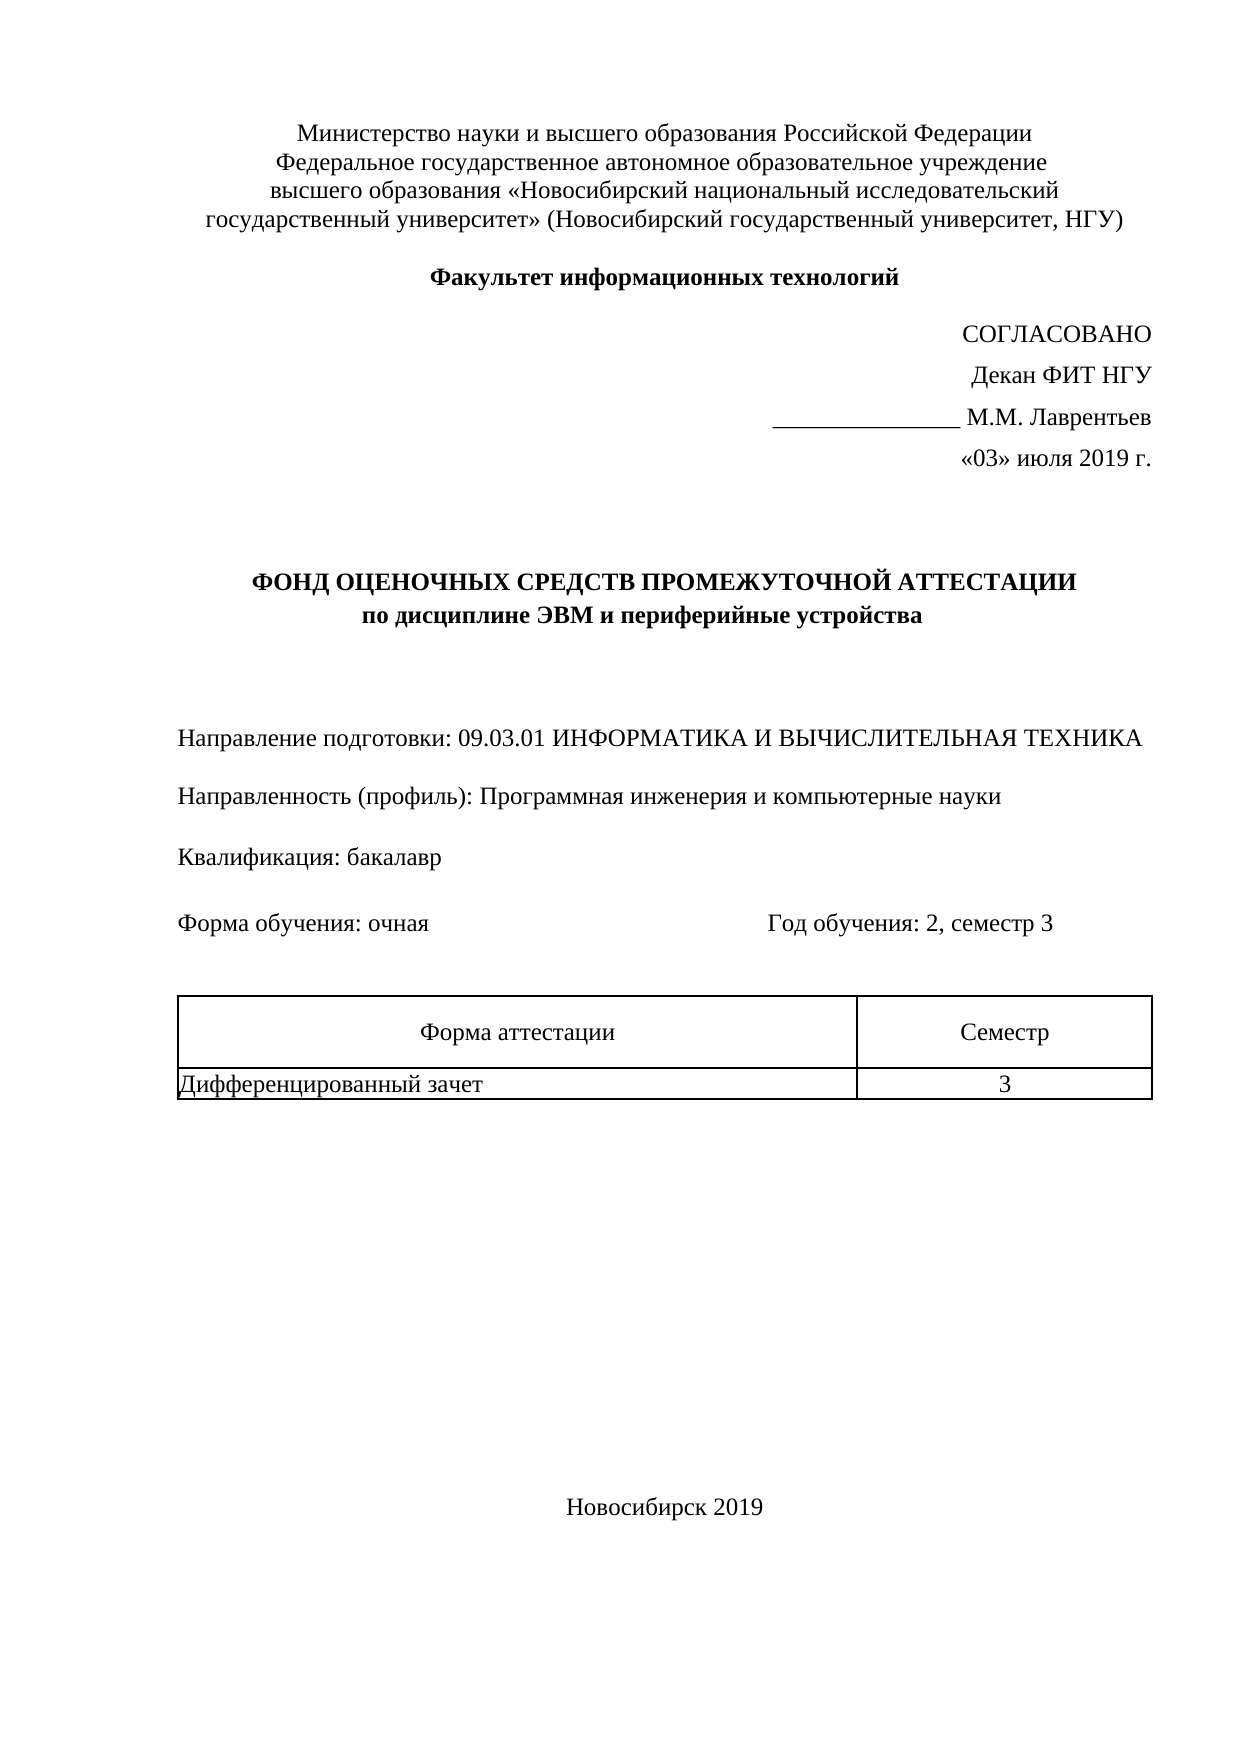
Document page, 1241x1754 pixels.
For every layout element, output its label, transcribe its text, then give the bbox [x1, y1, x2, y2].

table_cell 3 [858, 1069, 1151, 1097]
text Факультет информационных технологий [177, 262, 1152, 291]
text Новосибирск 2019 [177, 1492, 1152, 1520]
text по дисциплине ЭВМ и периферийные устройства [133, 600, 1152, 628]
text «03» июля 2019 г. [177, 443, 1152, 472]
text СОГЛАСОВАНО [177, 319, 1152, 348]
text Фонд оценочных средств промежуточной аттестации [177, 567, 1152, 595]
text Декан ФИТ НГУ [177, 361, 1152, 389]
text Министерство науки и высшего образования Российской Федерации [177, 118, 1152, 147]
text Квалификация: бакалавр [177, 842, 1152, 871]
text Направленность (профиль): Программная инженерия и компьютерные науки [162, 781, 1152, 809]
table_header Форма аттестации [179, 997, 856, 1067]
text Форма обучения: очная Год обучения: 2, семестр 3 [177, 908, 1152, 937]
table_header Семестр [858, 997, 1151, 1067]
text Федеральное государственное автономное образовательное учреждение высшего образования «Новосибирский национальный исследовательский государственный университет» (Новосибирский государственный университет, НГУ) [177, 147, 1152, 233]
table_cell Дифференцированный зачет [179, 1069, 856, 1097]
text Направление подготовки: 09.03.01 ИНФОРМАТИКА И ВЫЧИСЛИТЕЛЬНАЯ ТЕХНИКА [162, 723, 1152, 752]
text _______________ М.М. Лаврентьев [177, 402, 1152, 431]
